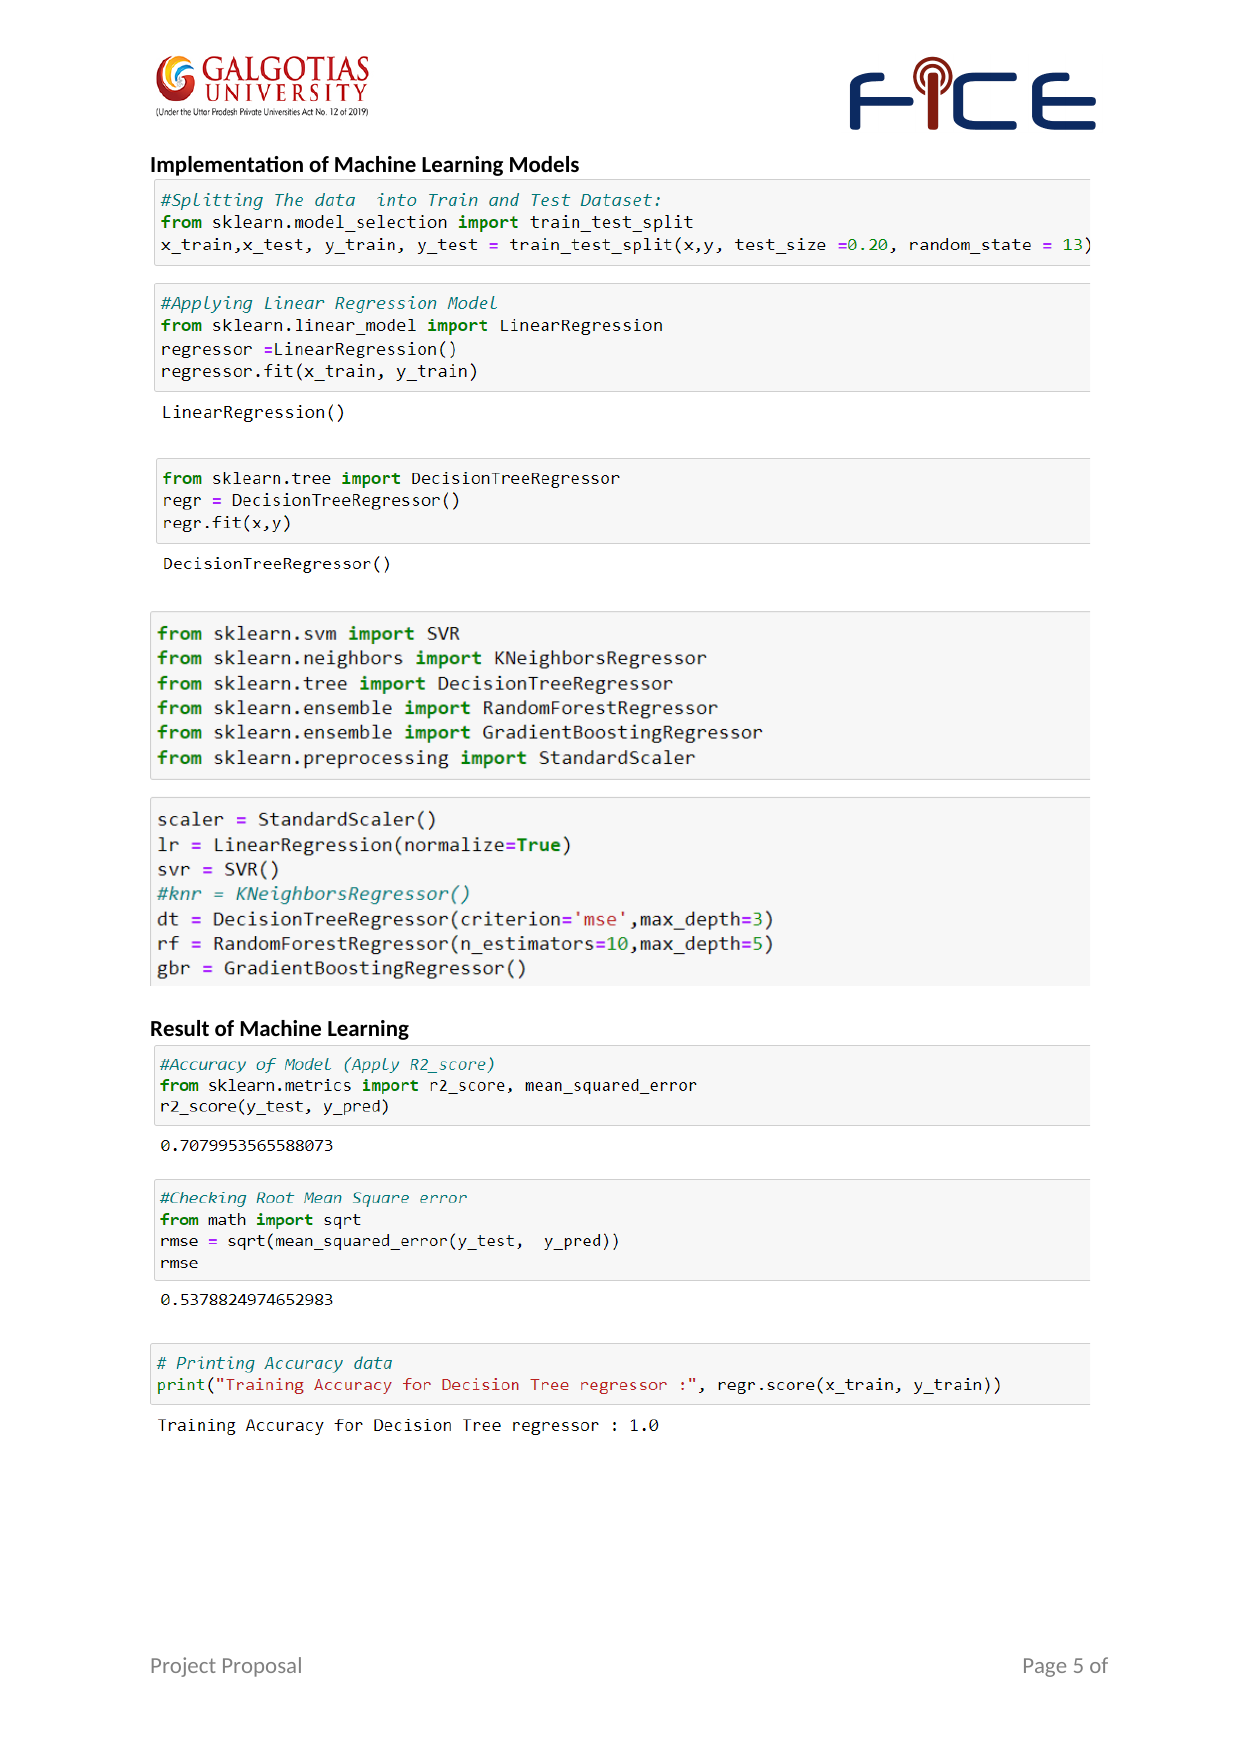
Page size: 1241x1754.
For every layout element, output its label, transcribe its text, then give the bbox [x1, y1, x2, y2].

picture [841, 54, 1103, 133]
picture [150, 178, 1091, 428]
text Result of Machine Learning [150, 1014, 1090, 1041]
picture [150, 609, 1091, 986]
picture [150, 455, 1091, 582]
picture [150, 1041, 1091, 1314]
text Implementation of Machine Learning Models [150, 150, 1090, 178]
picture [150, 1341, 1091, 1451]
picture [150, 36, 375, 133]
